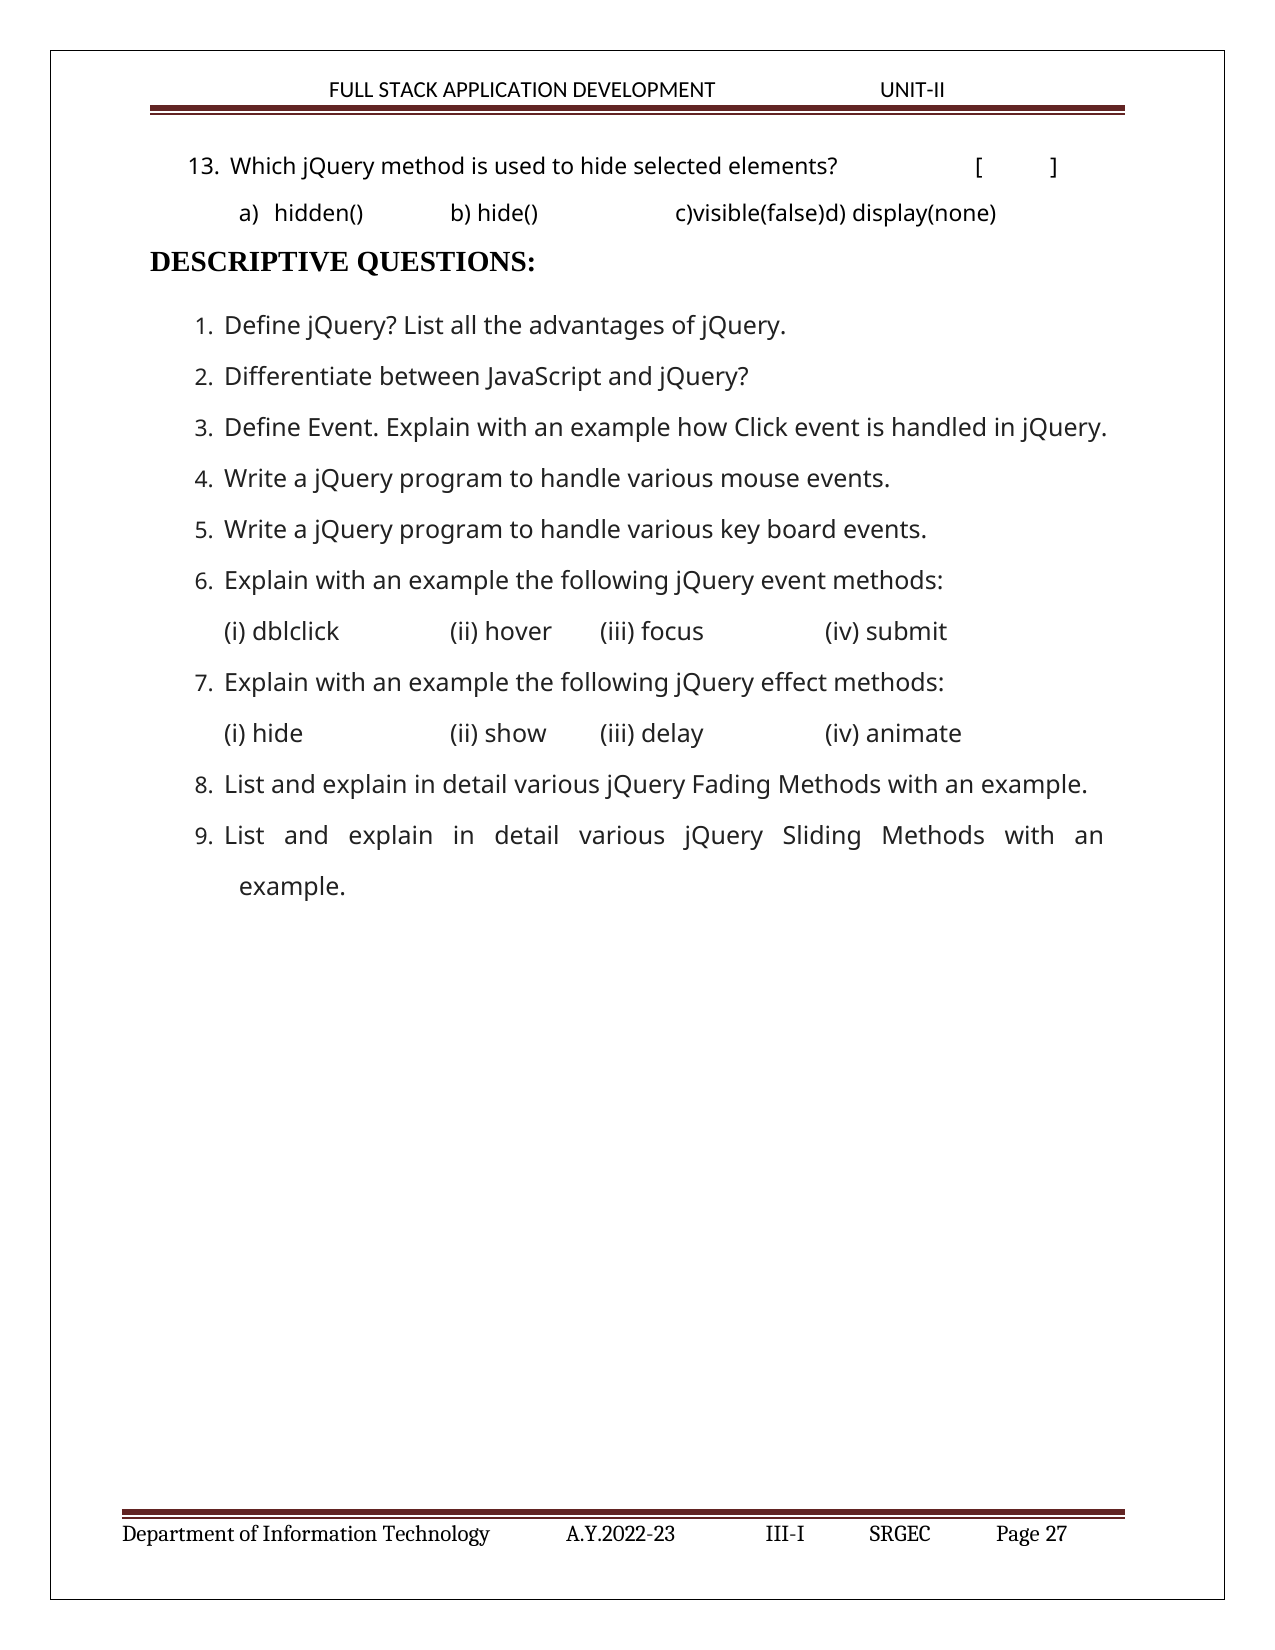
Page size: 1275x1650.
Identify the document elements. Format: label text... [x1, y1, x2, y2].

list Write a jQuery program to handle various key board events. [194, 511, 1125, 546]
list Differentiate between JavaScript and jQuery? [194, 358, 1125, 392]
list Define jQuery? List all the advantages of jQuery. [194, 307, 1125, 341]
text DESCRIPTIVE QUESTIONS: [150, 244, 1125, 277]
text (i) dblclick (ii) hover (iii) focus (iv) submit [224, 613, 1125, 648]
list (i) hide (ii) show (iii) delay (iv) animate [224, 716, 1125, 750]
list List and explain in detail various jQuery Fading Methods with an example. [194, 767, 1125, 801]
list List and explain in detail various jQuery Sliding Methods with an example. [194, 818, 1125, 903]
list Which jQuery method is used to hide selected elements? [ ] [187, 150, 1120, 181]
list Define Event. Explain with an example how Click event is handled in jQuery. [194, 409, 1125, 443]
list Write a jQuery program to handle various mouse events. [194, 460, 1125, 494]
list hidden() b) hide() c)visible(false) d) display(none) [239, 197, 1159, 228]
list Explain with an example the following jQuery effect methods: [194, 664, 1125, 699]
list Explain with an example the following jQuery event methods: [194, 562, 1125, 597]
